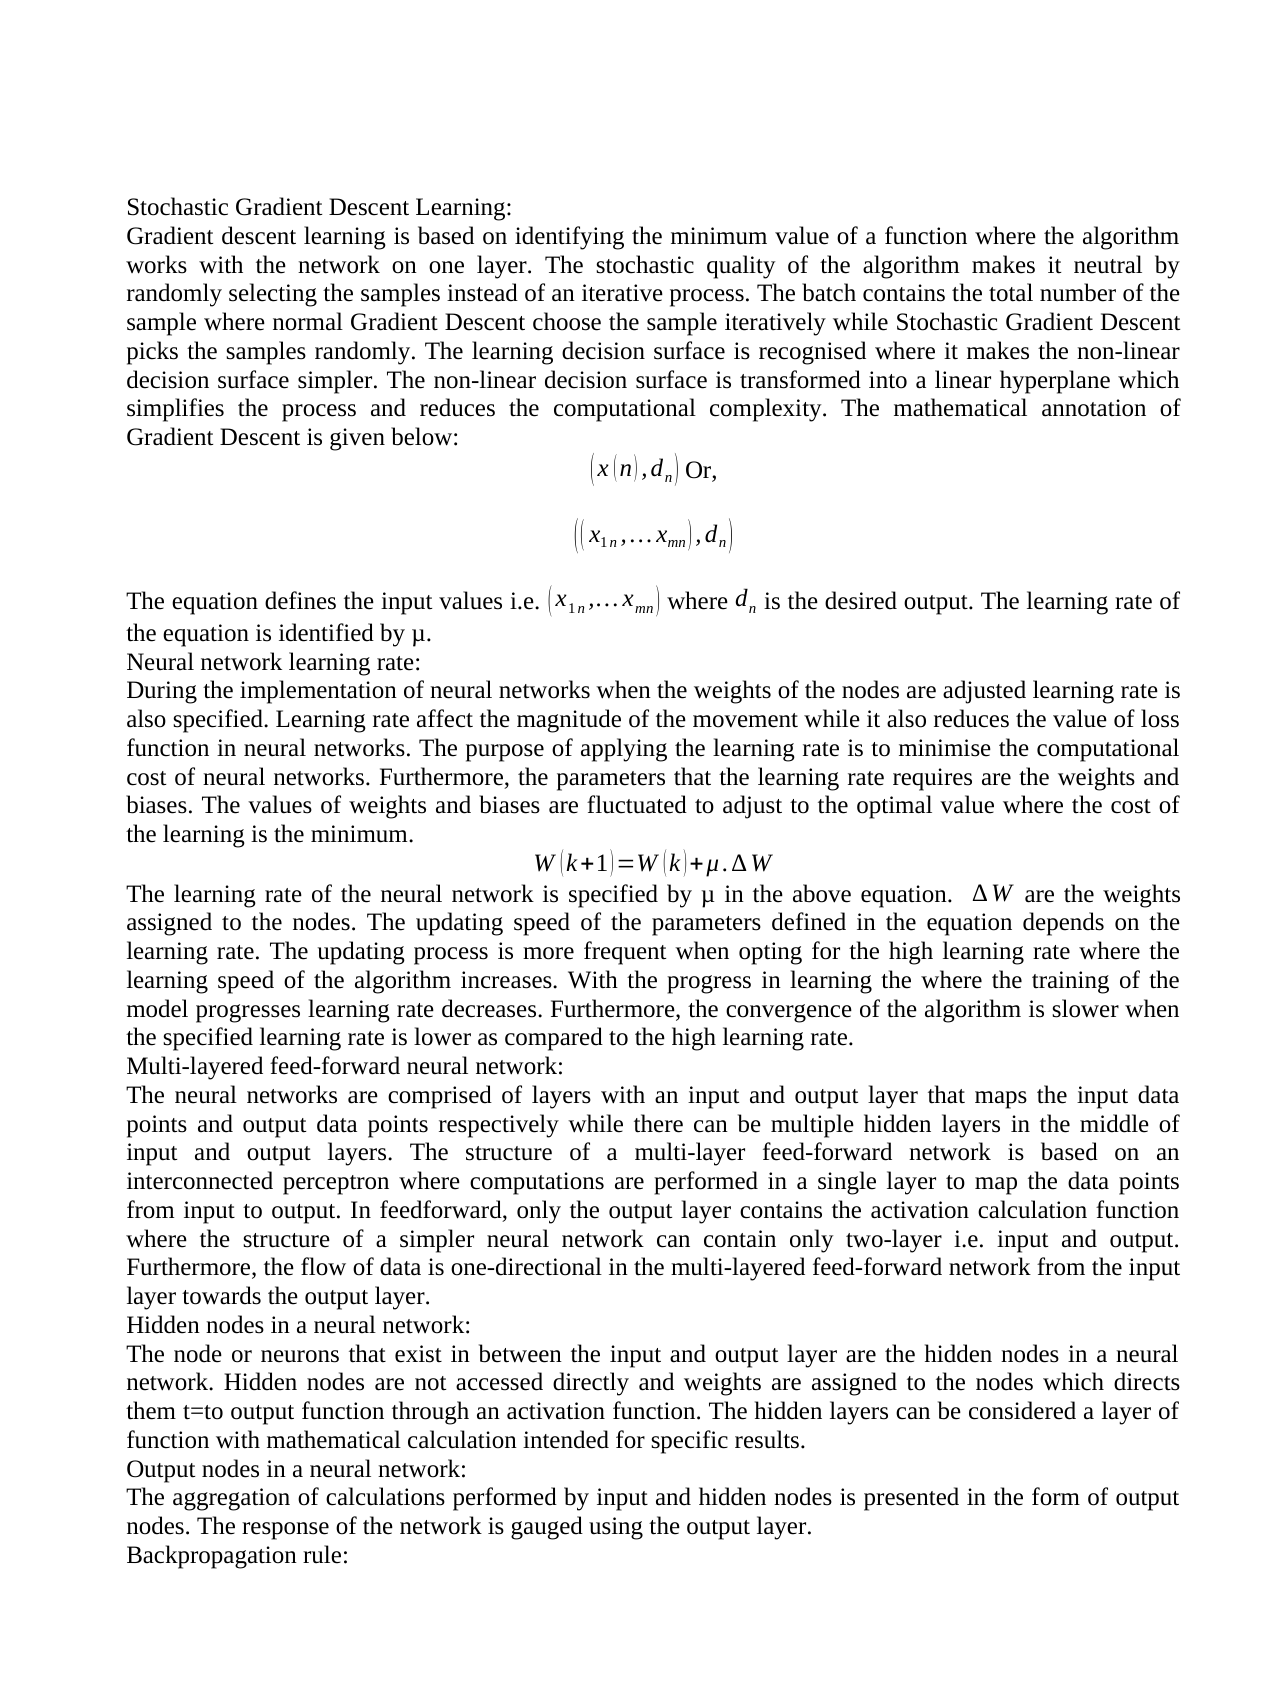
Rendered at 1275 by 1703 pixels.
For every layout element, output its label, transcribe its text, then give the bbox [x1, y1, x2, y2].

text Backpropagation rule: [126, 1540, 1181, 1569]
text Or, [126, 451, 1181, 487]
text Hidden nodes in a neural network: [126, 1310, 1181, 1339]
text The neural networks are comprised of layers with an input and output layer that maps the input data points and output data points respectively while there can be multiple hidden layers in the middle of input and output layers. The structure of a multi-layer feed-forward network is based on an interconnected perceptron where computations are performed in a single layer to map the data points from input to output. In feedforward, only the output layer contains the activation calculation function where the structure of a simpler neural network can contain only two-layer i.e. input and output. Furthermore, the flow of data is one-directional in the multi-layered feed-forward network from the input layer towards the output layer. [126, 1080, 1181, 1310]
text The aggregation of calculations performed by input and hidden nodes is presented in the form of output nodes. The response of the network is gauged using the output layer. [126, 1482, 1181, 1540]
text The node or neurons that exist in between the input and output layer are the hidden nodes in a neural network. Hidden nodes are not accessed directly and weights are assigned to the nodes which directs them t=to output function through an activation function. The hidden layers can be considered a layer of function with mathematical calculation intended for specific results. [126, 1339, 1181, 1454]
text Multi-layered feed-forward neural network: [126, 1051, 1181, 1080]
text The learning rate of the neural network is specified by µ in the above equation. are the weights assigned to the nodes. The updating speed of the parameters defined in the equation depends on the learning rate. The updating process is more frequent when opting for the high learning rate where the learning speed of the algorithm increases. With the progress in learning the where the training of the model progresses learning rate decreases. Furthermore, the convergence of the algorithm is slower when the specified learning rate is lower as compared to the high learning rate. [126, 879, 1181, 1051]
text During the implementation of neural networks when the weights of the nodes are adjusted learning rate is also specified. Learning rate affect the magnitude of the movement while it also reduces the value of loss function in neural networks. The purpose of applying the learning rate is to minimise the computational cost of neural networks. Furthermore, the parameters that the learning rate requires are the weights and biases. The values of weights and biases are fluctuated to adjust to the optimal value where the cost of the learning is the minimum. [126, 676, 1181, 848]
text The equation defines the input values i.e. where is the desired output. The learning rate of the equation is identified by µ. [126, 583, 1181, 647]
text Output nodes in a neural network: [126, 1454, 1181, 1482]
text Stochastic Gradient Descent Learning: [126, 192, 1181, 221]
text Gradient descent learning is based on identifying the minimum value of a function where the algorithm works with the network on one layer. The stochastic quality of the algorithm makes it neutral by randomly selecting the samples instead of an iterative process. The batch contains the total number of the sample where normal Gradient Descent choose the sample iteratively while Stochastic Gradient Descent picks the samples randomly. The learning decision surface is recognised where it makes the non-linear decision surface simpler. The non-linear decision surface is transformed into a linear hyperplane which simplifies the process and reduces the computational complexity. The mathematical annotation of Gradient Descent is given below: [126, 221, 1181, 451]
text Neural network learning rate: [126, 647, 1181, 676]
